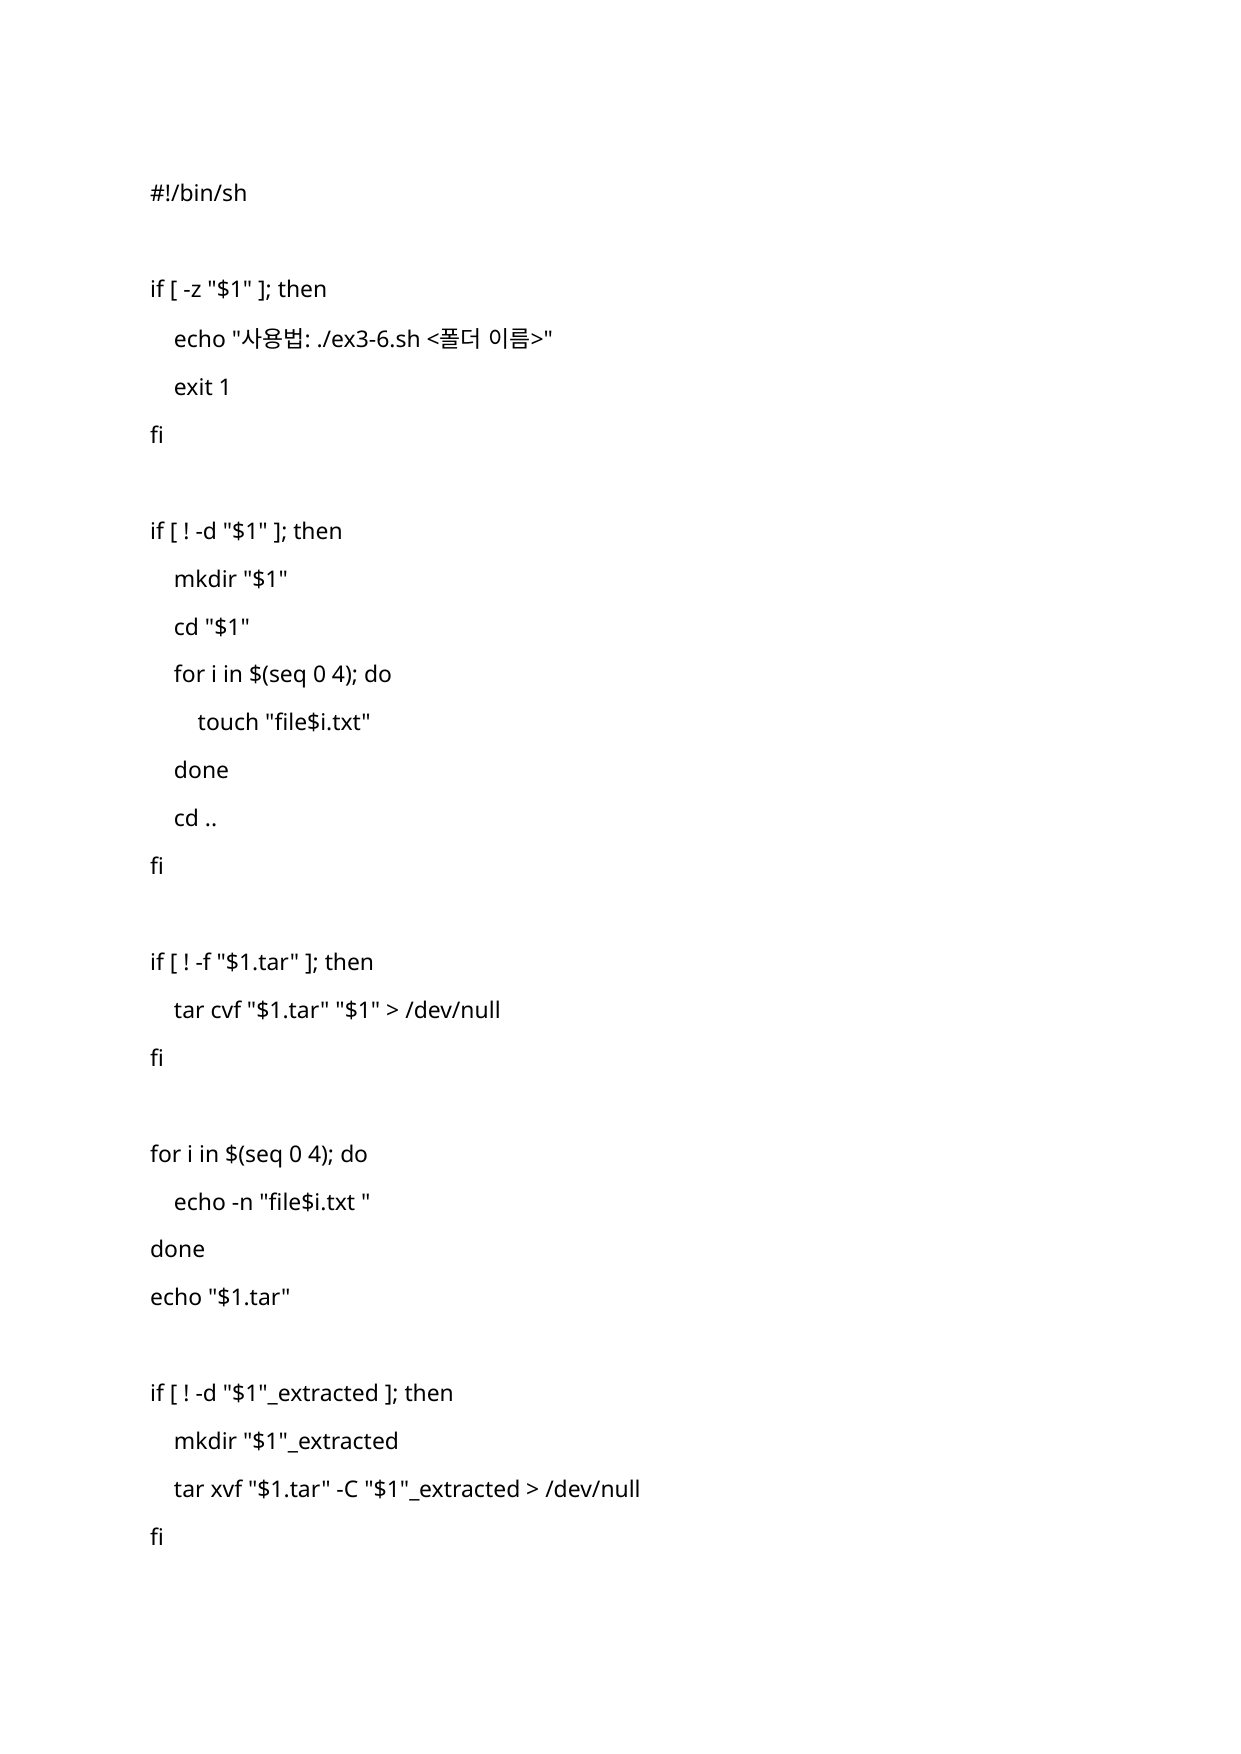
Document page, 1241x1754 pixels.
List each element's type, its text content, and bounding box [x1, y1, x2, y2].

text mkdir "$1"_extracted [150, 1425, 1090, 1456]
text cd "$1" [150, 611, 1090, 642]
text exit 1 [150, 371, 1090, 402]
text fi [150, 850, 1090, 881]
text tar cvf "$1.tar" "$1" > /dev/null [150, 994, 1090, 1025]
text for i in $(seq 0 4); do [150, 1138, 1090, 1169]
text done [150, 1233, 1090, 1265]
text fi [150, 1042, 1090, 1073]
text if [ -z "$1" ]; then [150, 273, 1090, 304]
text echo "$1.tar" [150, 1281, 1090, 1313]
text echo -n "file$i.txt " [150, 1186, 1090, 1217]
text if [ ! -f "$1.tar" ]; then [150, 946, 1090, 977]
text if [ ! -d "$1"_extracted ]; then [150, 1377, 1090, 1408]
text echo "사용법: ./ex3-6.sh <폴더 이름>" [150, 321, 1090, 354]
text tar xvf "$1.tar" -C "$1"_extracted > /dev/null [150, 1473, 1090, 1504]
text cd .. [150, 802, 1090, 833]
text if [ ! -d "$1" ]; then [150, 515, 1090, 546]
text for i in $(seq 0 4); do [150, 658, 1090, 690]
text mkdir "$1" [150, 563, 1090, 594]
text #!/bin/sh [150, 177, 1090, 208]
text fi [150, 419, 1090, 450]
text fi [150, 1521, 1090, 1552]
text done [150, 754, 1090, 786]
text touch "file$i.txt" [150, 706, 1090, 738]
